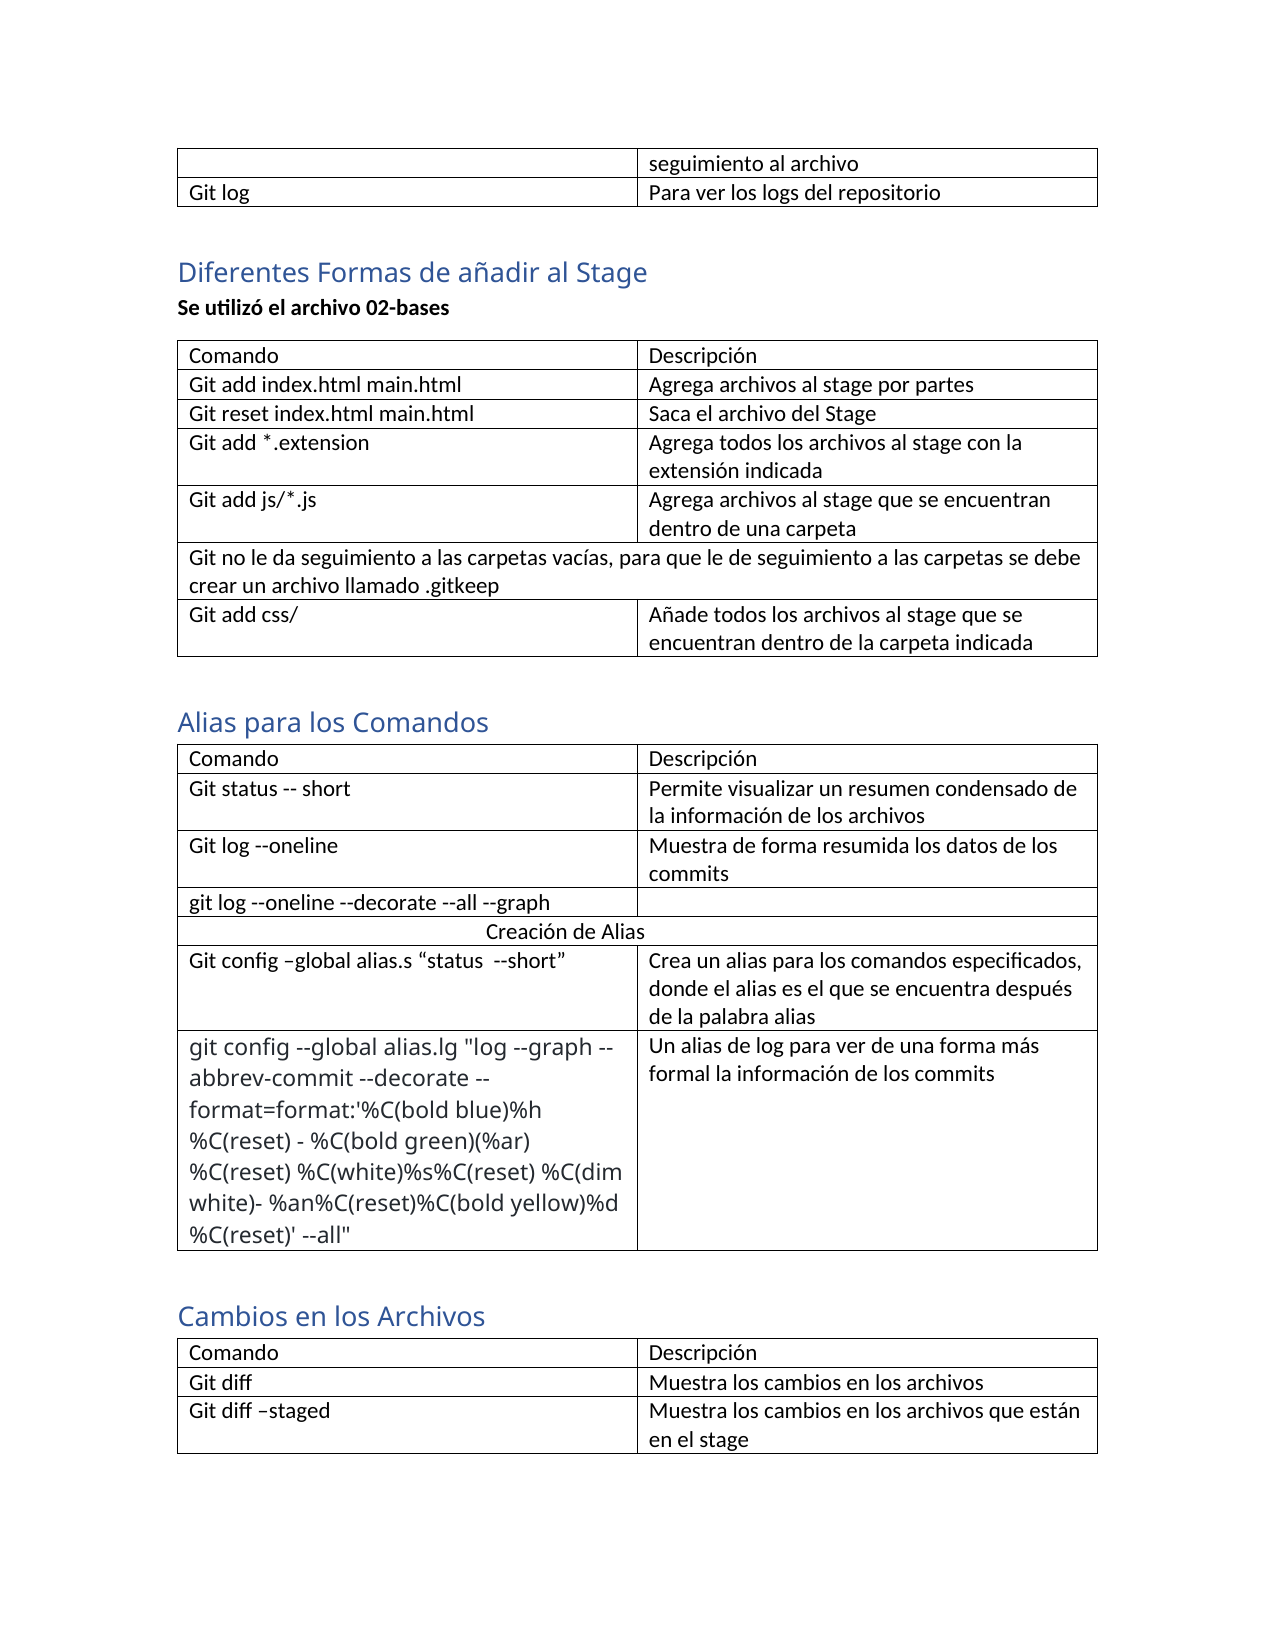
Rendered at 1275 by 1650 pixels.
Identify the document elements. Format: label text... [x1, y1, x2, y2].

table_cell Agrega archivos al stage que se encuentran dentro de una carpeta [638, 486, 1097, 542]
table_cell Git add index.html main.html [178, 370, 637, 398]
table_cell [638, 149, 1097, 177]
subtitle Diferentes Formas de añadir al Stage [177, 254, 1098, 291]
table_cell Muestra los cambios en los archivos [638, 1368, 1097, 1396]
table_cell Muestra los cambios en los archivos que están en el stage [638, 1397, 1097, 1453]
table_cell git config --global alias.lg "log --graph --abbrev-commit --decorate --format=format:'%C(bold blue)%h%C(reset) - %C(bold green)(%ar)%C(reset) %C(white)%s%C(reset) %C(dim white)- %an%C(reset)%C(bold yellow)%d%C(reset)' --all" [178, 1031, 637, 1250]
table_header Descripción [638, 1339, 1097, 1367]
table_header Descripción [638, 341, 1097, 369]
table_cell Git add *.extension [178, 429, 637, 484]
text Se utilizó el archivo 02-bases [177, 293, 1098, 321]
table_cell Git status -- short [178, 774, 637, 830]
table_cell Git diff –staged [178, 1397, 637, 1453]
table_cell Un alias de log para ver de una forma más formal la información de los commits [638, 1031, 1097, 1250]
table_cell Creación de Alias [178, 917, 1097, 945]
table_header Comando [178, 1339, 637, 1367]
table_cell Git add css/ [178, 600, 637, 656]
table_cell Saca el archivo del Stage [638, 400, 1097, 427]
table_header Comando [178, 341, 637, 369]
table_cell Git no le da seguimiento a las carpetas vacías, para que le de seguimiento a las carpetas se debe crear un archivo llamado .gitkeep [178, 543, 1097, 599]
table_cell Permite visualizar un resumen condensado de la información de los archivos [638, 774, 1097, 830]
table_header Comando [178, 745, 637, 773]
table_cell Crea un alias para los comandos especificados, donde el alias es el que se encuentra después de la palabra alias [638, 946, 1097, 1030]
subtitle Cambios en los Archivos [177, 1298, 1098, 1334]
table_cell Git log --oneline [178, 831, 637, 887]
table_cell Git config –global alias.s “status --short” [178, 946, 637, 1030]
table_cell Añade todos los archivos al stage que se encuentran dentro de la carpeta indicada [638, 600, 1097, 656]
table_cell Para ver los logs del repositorio [638, 178, 1097, 206]
table_cell Git log [178, 178, 637, 206]
table_cell Muestra de forma resumida los datos de los commits [638, 831, 1097, 887]
subtitle Alias para los Comandos [177, 704, 1098, 741]
table_cell Agrega archivos al stage por partes [638, 370, 1097, 398]
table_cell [178, 149, 637, 177]
table_cell git log --oneline --decorate --all --graph [178, 888, 637, 916]
table_header Descripción [638, 745, 1097, 773]
table_cell Git reset index.html main.html [178, 400, 637, 427]
table_cell Agrega todos los archivos al stage con la extensión indicada [638, 429, 1097, 484]
table_cell Git diff [178, 1368, 637, 1396]
table_cell Git add js/*.js [178, 486, 637, 542]
table_cell [638, 888, 1097, 916]
